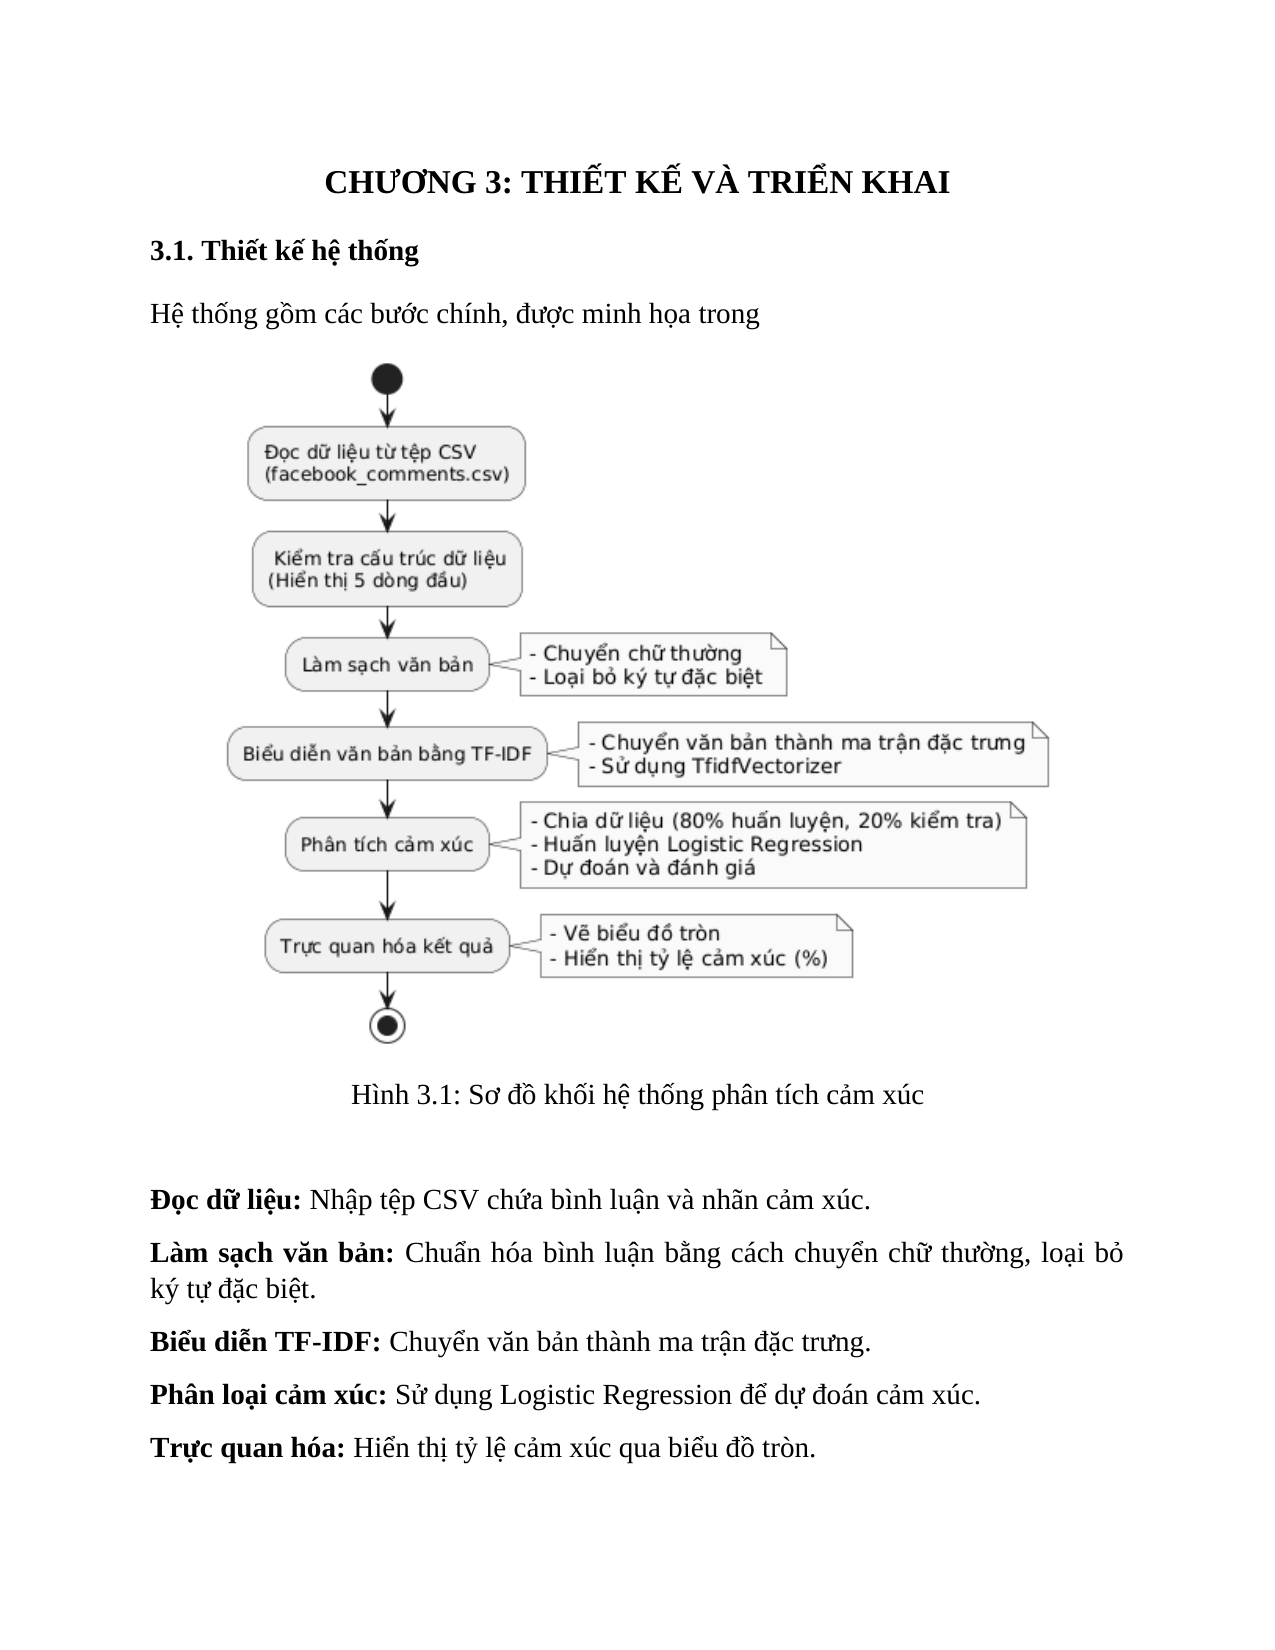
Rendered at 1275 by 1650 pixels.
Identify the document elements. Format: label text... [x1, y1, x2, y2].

text Biểu diễn TF-IDF: Chuyển văn bản thành ma trận đặc trưng. [150, 1324, 1125, 1358]
subtitle CHƯƠNG 3: THIẾT KẾ VÀ TRIỂN KHAI [150, 162, 1125, 201]
picture [210, 348, 1065, 1058]
text Làm sạch văn bản: Chuẩn hóa bình luận bằng cách chuyển chữ thường, loại bỏ ký tự đặc biệt. [150, 1235, 1125, 1305]
text Hình 3.1: Sơ đồ khối hệ thống phân tích cảm xúc [150, 1077, 1125, 1110]
text Đọc dữ liệu: Nhập tệp CSV chứa bình luận và nhãn cảm xúc. [150, 1182, 1125, 1216]
text Phân loại cảm xúc: Sử dụng Logistic Regression để dự đoán cảm xúc. [150, 1377, 1125, 1411]
subtitle 3.1. Thiết kế hệ thống [150, 233, 1125, 267]
text Hệ thống gồm các bước chính, được minh họa trong [150, 296, 1125, 329]
text Trực quan hóa: Hiển thị tỷ lệ cảm xúc qua biểu đồ tròn. [150, 1430, 1125, 1463]
